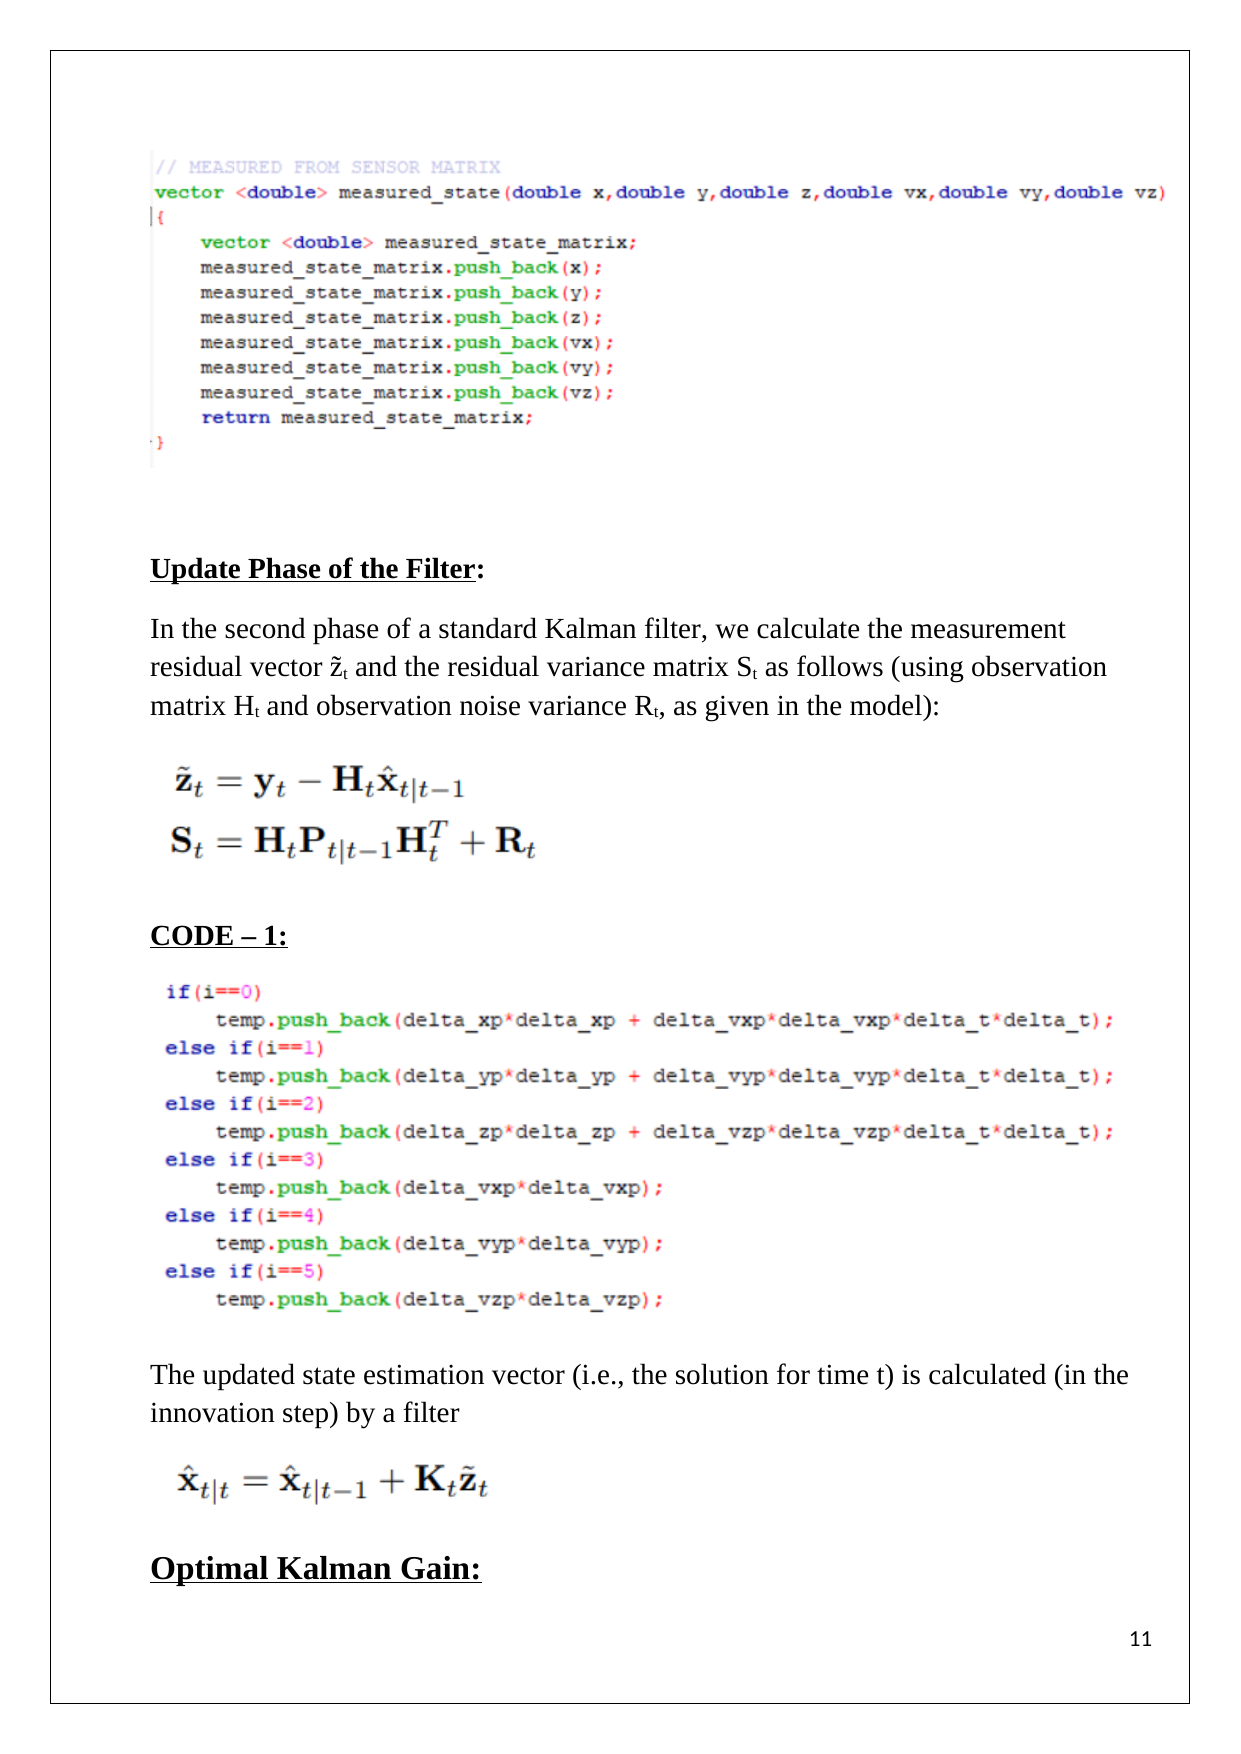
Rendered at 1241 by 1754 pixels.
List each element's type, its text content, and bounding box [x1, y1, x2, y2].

picture [150, 977, 1147, 1332]
picture [150, 1454, 514, 1524]
picture [150, 150, 1169, 468]
text The updated state estimation vector (i.e., the solution for time t) is calculated (in the innovation step) by a filter [150, 1357, 1152, 1429]
text Update Phase of the Filter: [150, 552, 1152, 585]
text CODE – 1: [150, 918, 1152, 951]
text In the second phase of a standard Kalman filter, we calculate the measurement residual vector z̃t and the residual variance matrix St as follows (using observation matrix Ht and observation noise variance Rt, as given in the model): [150, 611, 1152, 722]
picture [150, 747, 568, 893]
text Optimal Kalman Gain: [150, 1548, 1152, 1587]
